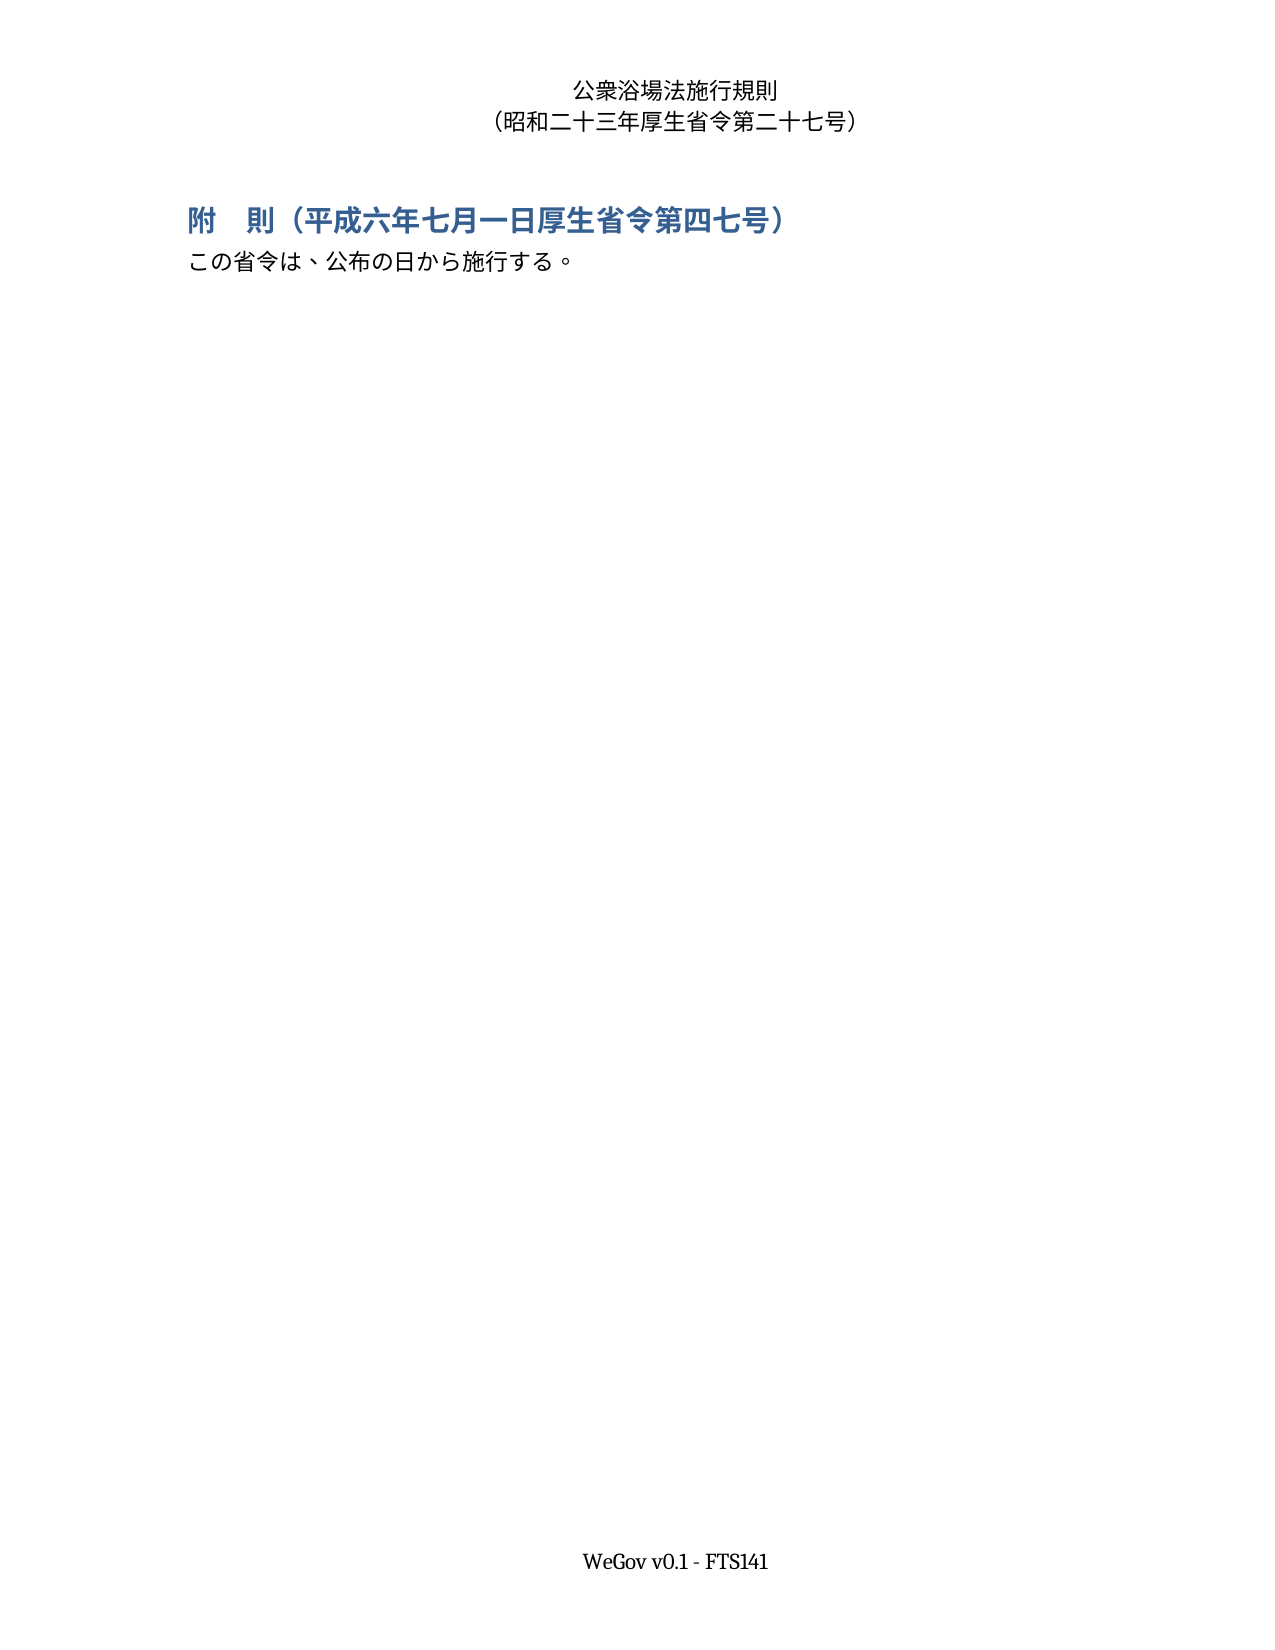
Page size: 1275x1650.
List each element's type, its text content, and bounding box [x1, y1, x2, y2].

text この省令は、公布の日から施行する。 [187, 246, 1087, 277]
subtitle 附 則（平成六年七月一日厚生省令第四七号） [187, 200, 1087, 240]
